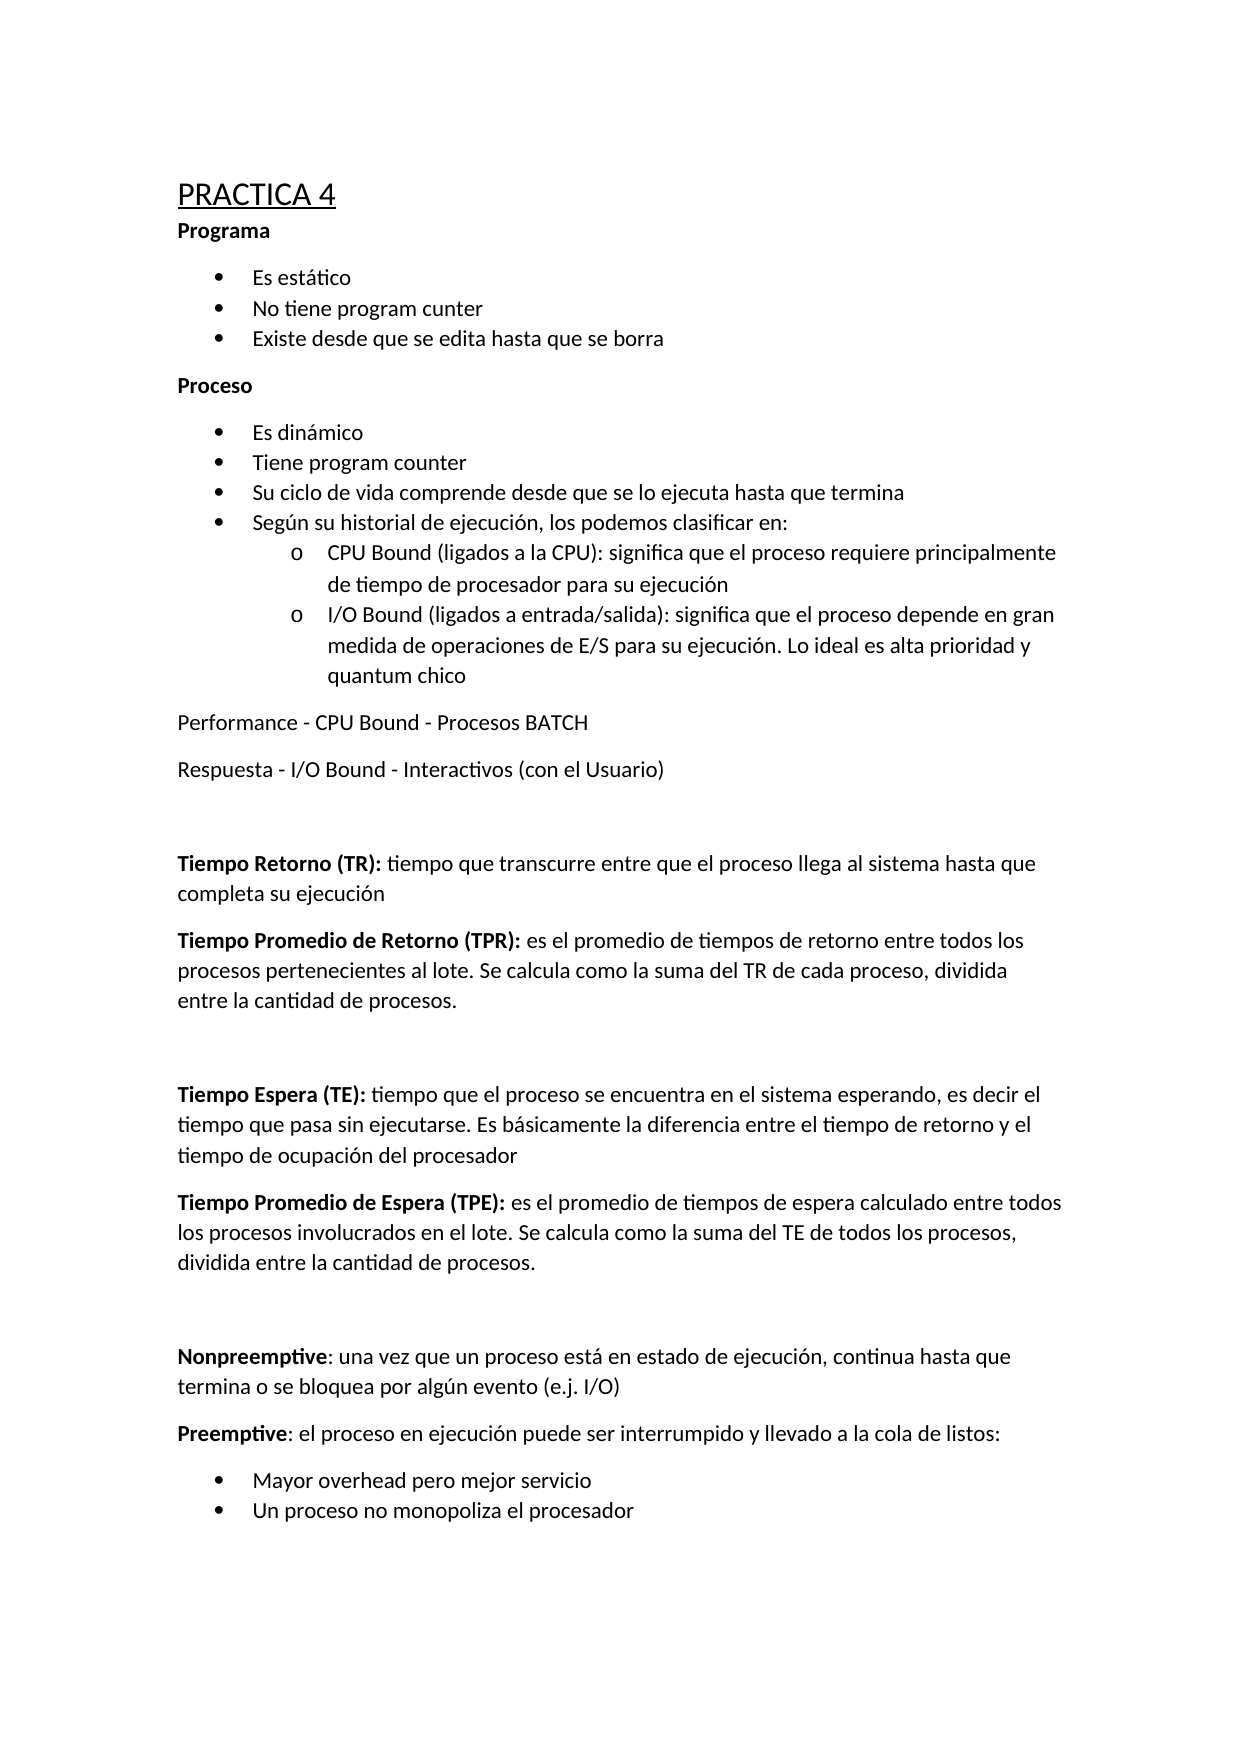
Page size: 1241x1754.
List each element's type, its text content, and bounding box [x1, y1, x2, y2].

list Su ciclo de vida comprende desde que se lo ejecuta hasta que termina [215, 478, 1063, 506]
text Nonpreemptive: una vez que un proceso está en estado de ejecución, continua hasta que termina o se bloquea por algún evento (e.j. I/O) [177, 1342, 1063, 1400]
text Tiempo Promedio de Espera (TPE): es el promedio de tiempos de espera calculado entre todos los procesos involucrados en el lote. Se calcula como la suma del TE de todos los procesos, dividida entre la cantidad de procesos. [177, 1188, 1063, 1276]
text Tiempo Promedio de Retorno (TPR): es el promedio de tiempos de retorno entre todos los procesos pertenecientes al lote. Se calcula como la suma del TR de cada proceso, dividida entre la cantidad de procesos. [177, 926, 1063, 1014]
subtitle PRACTICA 4 [177, 173, 1063, 213]
text Tiempo Retorno (TR): tiempo que transcurre entre que el proceso llega al sistema hasta que completa su ejecución [177, 849, 1063, 907]
list Mayor overhead pero mejor servicio [215, 1466, 1063, 1494]
list I/O Bound (ligados a entrada/salida): significa que el proceso depende en gran medida de operaciones de E/S para su ejecución. Lo ideal es alta prioridad y quantum chico [290, 600, 1063, 689]
text Tiempo Espera (TE): tiempo que el proceso se encuentra en el sistema esperando, es decir el tiempo que pasa sin ejecutarse. Es básicamente la diferencia entre el tiempo de retorno y el tiempo de ocupación del procesador [177, 1080, 1063, 1169]
list Un proceso no monopoliza el procesador [215, 1496, 1063, 1524]
list Existe desde que se edita hasta que se borra [215, 324, 1063, 352]
list CPU Bound (ligados a la CPU): significa que el proceso requiere principalmente de tiempo de procesador para su ejecución [290, 538, 1063, 598]
text Proceso [177, 371, 1063, 399]
list No tiene program cunter [215, 294, 1063, 322]
list Tiene program counter [215, 448, 1063, 476]
list Según su historial de ejecución, los podemos clasificar en: [215, 508, 1063, 536]
list Es dinámico [215, 418, 1063, 446]
text Respuesta - I/O Bound - Interactivos (con el Usuario) [177, 755, 1063, 783]
text Preemptive: el proceso en ejecución puede ser interrumpido y llevado a la cola de listos: [177, 1419, 1063, 1447]
text Programa [177, 217, 1063, 244]
list Es estático [215, 263, 1063, 291]
text Performance - CPU Bound - Procesos BATCH [177, 708, 1063, 736]
